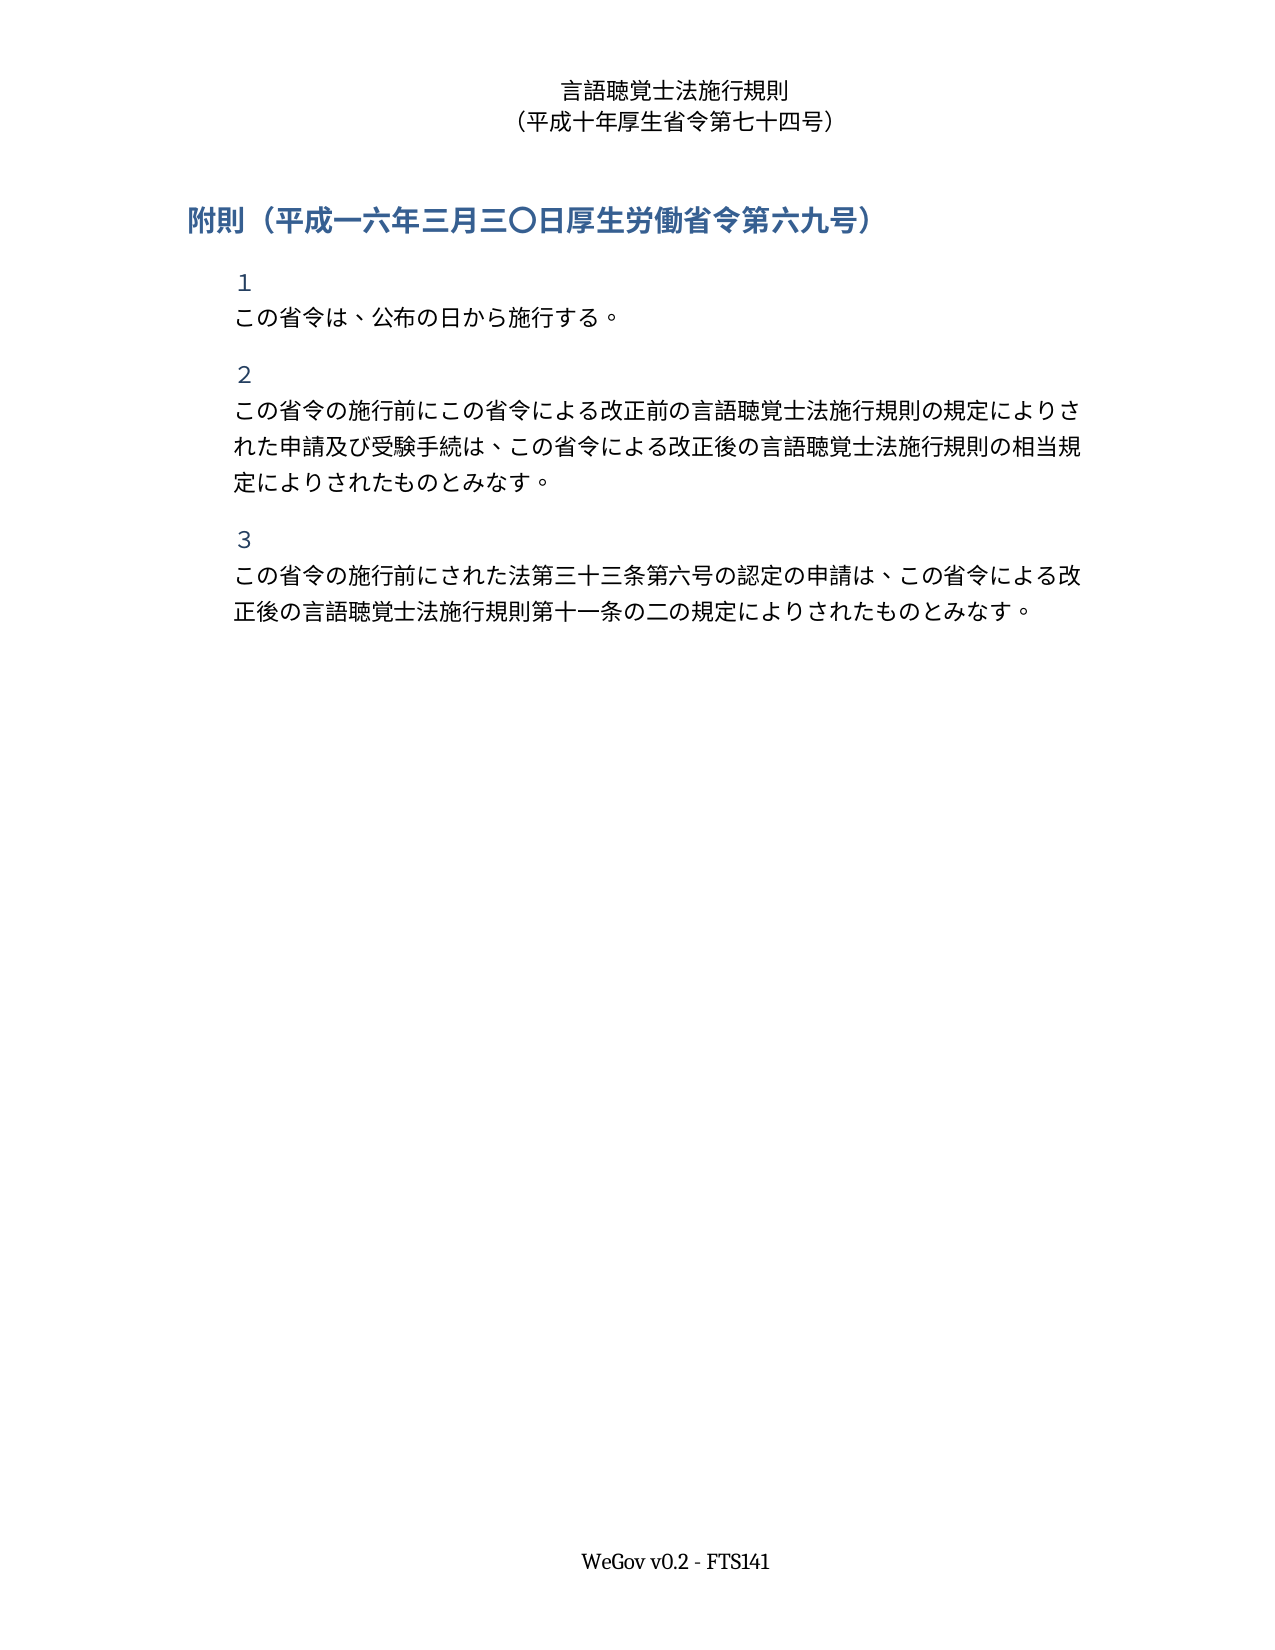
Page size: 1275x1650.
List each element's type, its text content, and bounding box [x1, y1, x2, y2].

text この省令の施行前にされた法第三十三条第六号の認定の申請は、この省令による改正後の言語聴覚士法施行規則第十一条の二の規定によりされたものとみなす。 [233, 560, 1087, 627]
subtitle ３ [233, 524, 1087, 555]
text この省令は、公布の日から施行する。 [233, 302, 1087, 334]
subtitle ２ [233, 359, 1087, 390]
text この省令の施行前にこの省令による改正前の言語聴覚士法施行規則の規定によりされた申請及び受験手続は、この省令による改正後の言語聴覚士法施行規則の相当規定によりされたものとみなす。 [233, 395, 1087, 498]
subtitle 附則（平成一六年三月三〇日厚生労働省令第六九号） [187, 200, 1087, 240]
subtitle １ [233, 266, 1087, 298]
